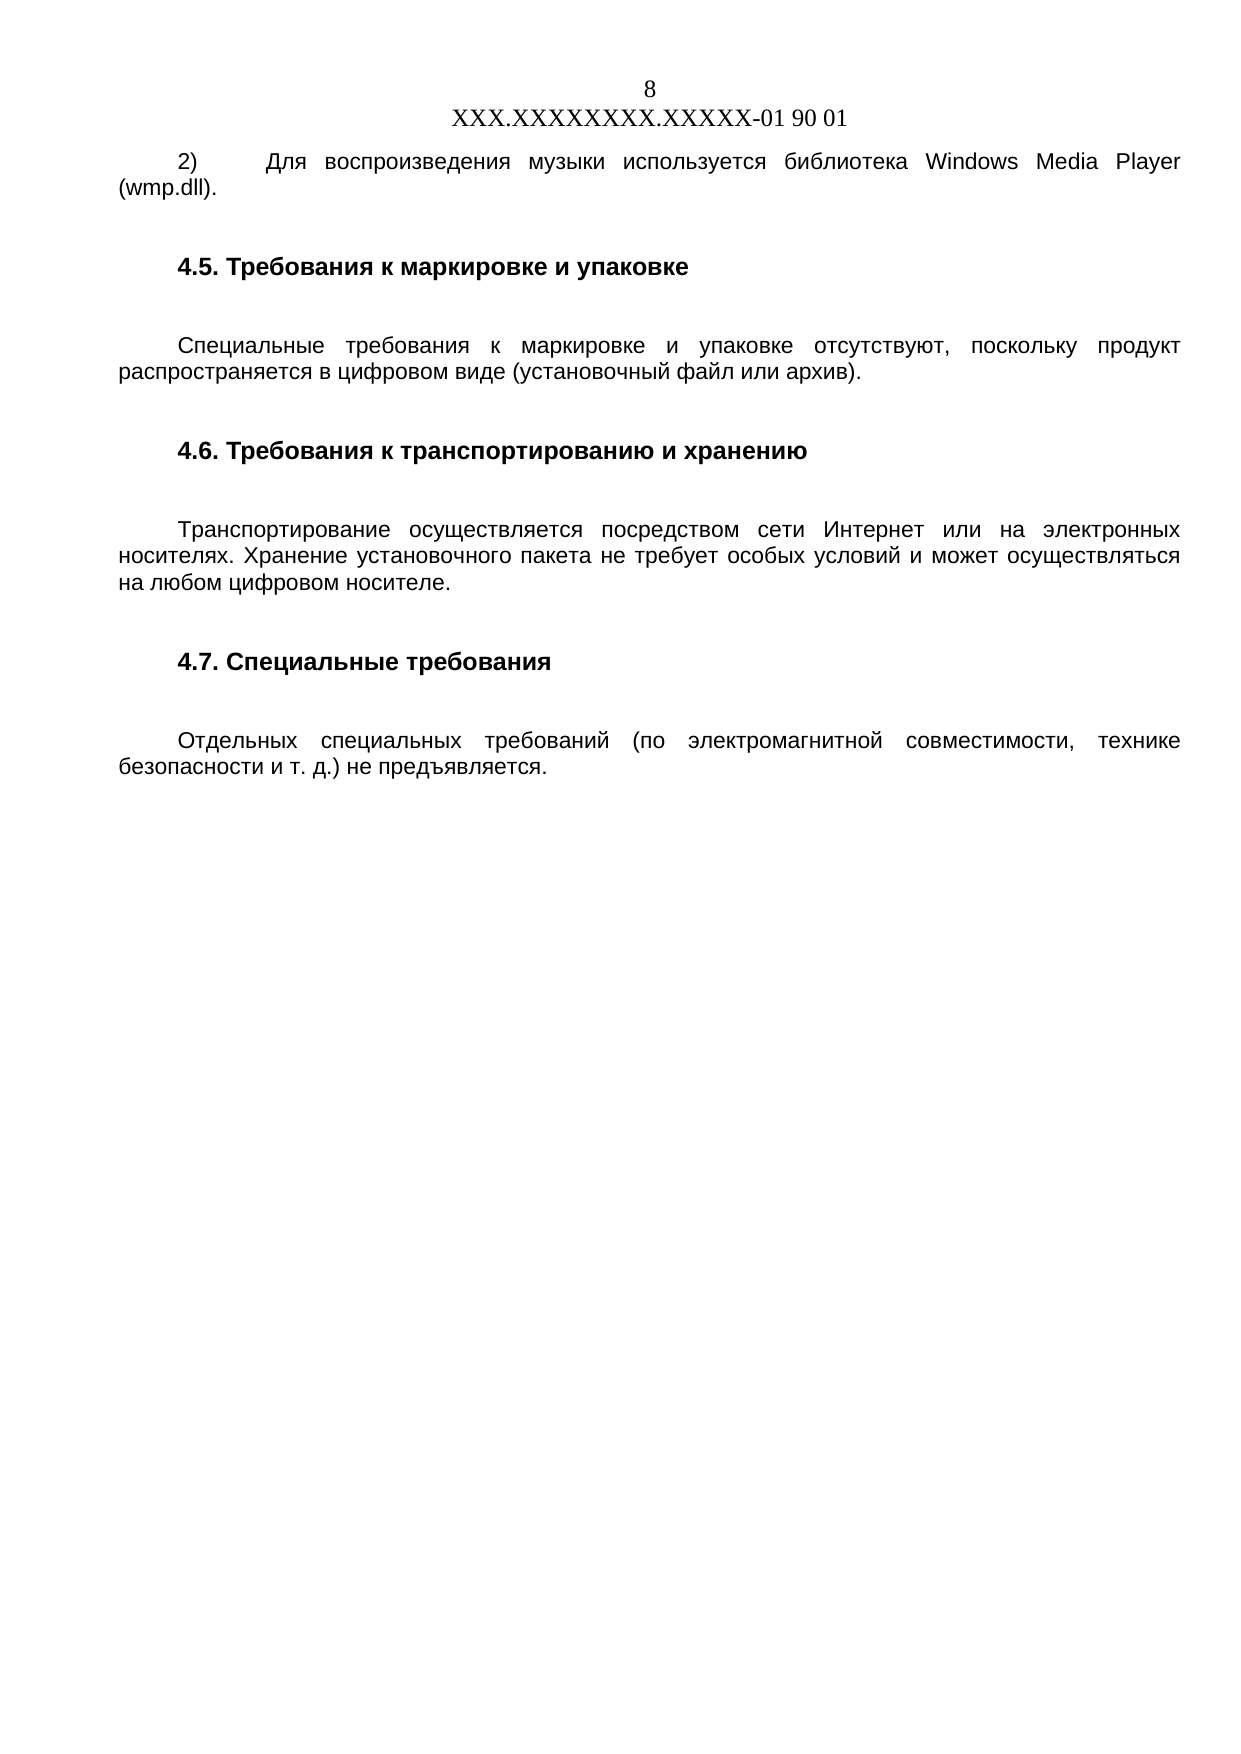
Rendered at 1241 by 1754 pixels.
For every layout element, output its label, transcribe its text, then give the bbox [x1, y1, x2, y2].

text Специальные требования к маркировке и упаковке отсутствуют, поскольку продукт распространяется в цифровом виде (установочный файл или архив). [118, 332, 1181, 384]
text Транспортирование осуществляется посредством сети Интернет или на электронных носителях. Хранение установочного пакета не требует особых условий и может осуществляться на любом цифровом носителе. [118, 516, 1181, 595]
text Специальные требования [118, 646, 1181, 675]
list Для воспроизведения музыки используется библиотека Windows Media Player (wmp.dll). [118, 148, 1181, 200]
text Требования к транспортированию и хранению [118, 436, 1181, 465]
text Требования к маркировке и упаковке [118, 252, 1181, 281]
text Отдельных специальных требований (по электромагнитной совместимости, технике безопасности и т. д.) не предъявляется. [118, 727, 1181, 779]
